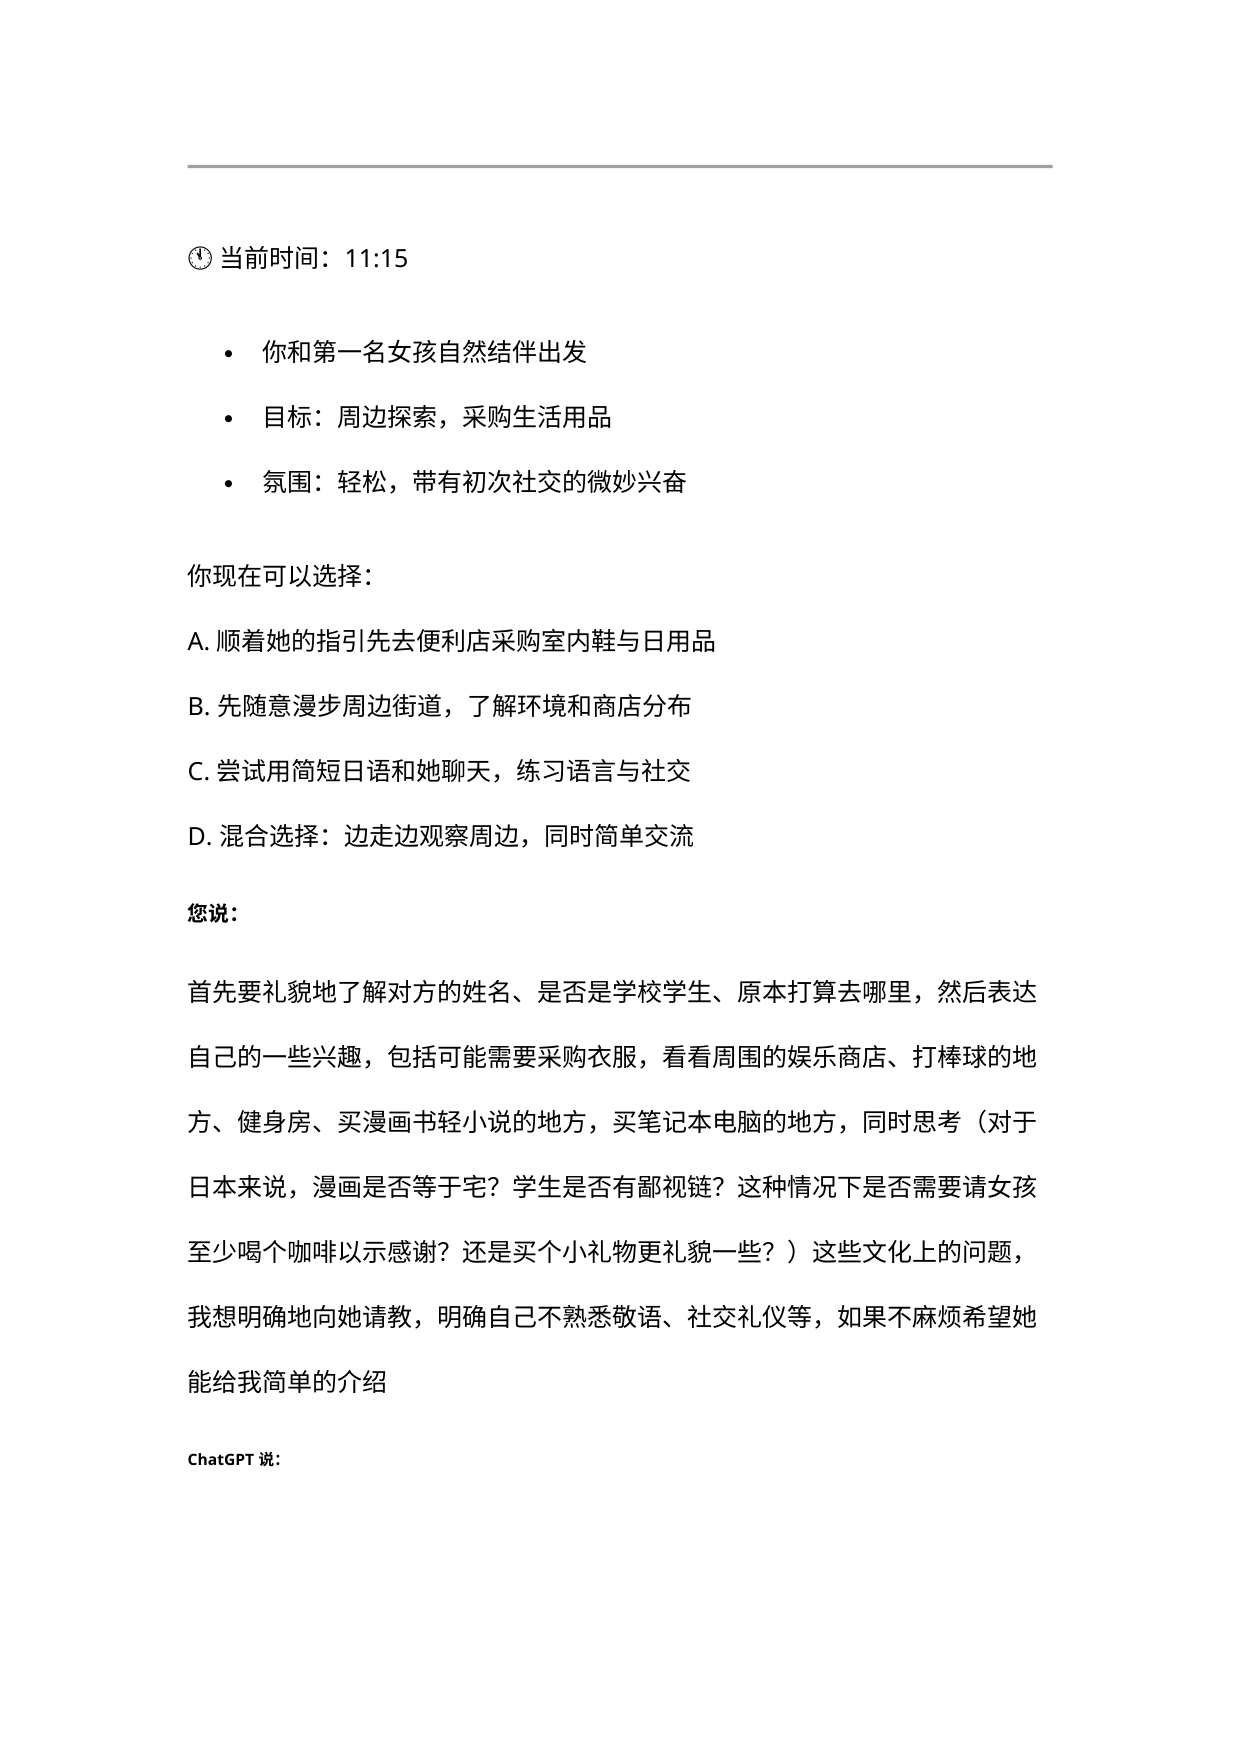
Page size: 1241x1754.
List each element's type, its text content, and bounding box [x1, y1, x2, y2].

text 首先要礼貌地了解对方的姓名、是否是学校学生、原本打算去哪里，然后表达自己的一些兴趣，包括可能需要采购衣服，看看周围的娱乐商店、打棒球的地方、健身房、买漫画书轻小说的地方，买笔记本电脑的地方，同时思考（对于日本来说，漫画是否等于宅？学生是否有鄙视链？这种情况下是否需要请女孩至少喝个咖啡以示感谢？还是买个小礼物更礼貌一些？）这些文化上的问题，我想明确地向她请教，明确自己不熟悉敬语、社交礼仪等，如果不麻烦希望她能给我简单的介绍 [187, 958, 1053, 1413]
text 您说： [187, 896, 1053, 929]
list 氛围：轻松，带有初次社交的微妙兴奋 [225, 448, 1053, 513]
list 你和第一名女孩自然结伴出发 [225, 318, 1053, 383]
list 目标：周边探索，采购生活用品 [225, 383, 1053, 448]
text 🕚 当前时间：11:15 [187, 224, 1053, 289]
text ChatGPT 说： [187, 1442, 1053, 1474]
text 你现在可以选择： A. 顺着她的指引先去便利店采购室内鞋与日用品 B. 先随意漫步周边街道，了解环境和商店分布 C. 尝试用简短日语和她聊天，练习语言与社交 D. 混合选择：边走边观察周边，同时简单交流 [187, 542, 1053, 867]
